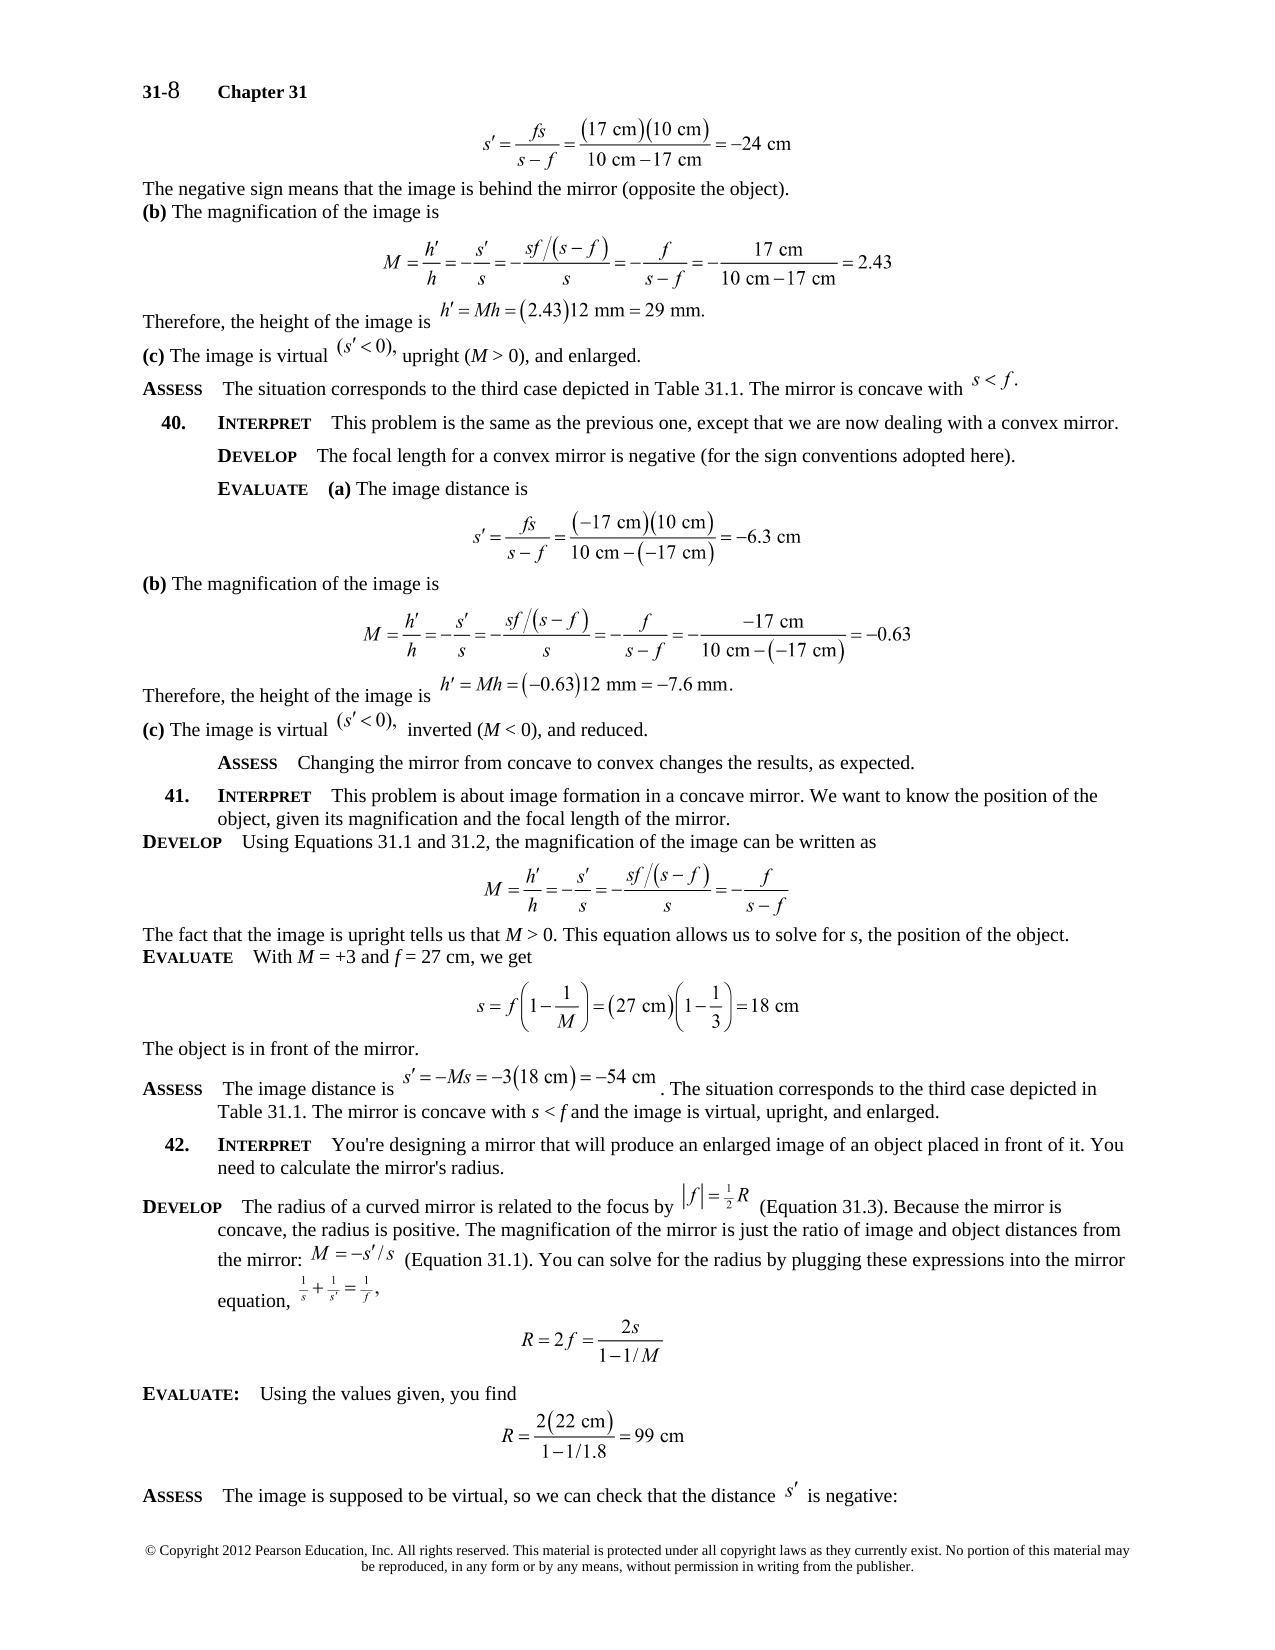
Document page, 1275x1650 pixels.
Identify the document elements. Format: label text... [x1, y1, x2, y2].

picture [399, 1059, 660, 1096]
text Evaluate With M = +3 and f = 27 cm, we get [142, 945, 1132, 968]
picture [333, 333, 402, 363]
text 40. Interpret This problem is the same as the previous one, except that we are now dealing with a convex mirror. [142, 411, 1132, 433]
text The object is in front of the mirror. [142, 1037, 1132, 1060]
picture [480, 858, 795, 921]
picture [379, 231, 896, 329]
text 41. Interpret This problem is about image formation in a concave mirror. We want to know the position of the object, given its magnification and the focal length of the mirror. [142, 784, 1132, 830]
text Develop The radius of a curved mirror is related to the focus by (Equation 31.3). Because the mirror is concave, the radius is positive. The magnification of the mirror is just the ratio of image and object distances from the mirror: (Equation 31.1). You can solve for the radius by plugging these expressions into the mirror equation, [142, 1178, 1132, 1312]
text Develop Using Equations 31.1 and 31.2, the magnification of the image can be written as [142, 830, 1132, 853]
text Therefore, the height of the image is [142, 667, 1132, 707]
picture [307, 1241, 400, 1266]
text Evaluate (a) The image distance is [217, 477, 1132, 500]
text The negative sign means that the image is behind the mirror (opposite the object). [142, 177, 1132, 200]
text Therefore, the height of the image is [142, 293, 1132, 333]
picture [333, 707, 402, 737]
picture [359, 602, 916, 703]
text The fact that the image is upright tells us that M > 0. This equation allows us to solve for s, the position of the object. [142, 923, 1132, 945]
text (c) The image is virtual upright (M > 0), and enlarged. [142, 333, 1132, 367]
picture [479, 112, 796, 175]
text Evaluate: Using the values given, you find [142, 1381, 1132, 1404]
picture [295, 1270, 383, 1308]
text Assess Changing the mirror from concave to convex changes the results, as expected. [217, 751, 1132, 774]
text (b) The magnification of the image is [142, 572, 1132, 594]
text (b) The magnification of the image is [142, 200, 1132, 223]
picture [469, 505, 806, 570]
text Assess The situation corresponds to the third case depicted in Table 31.1. The mirror is concave with [142, 367, 1132, 400]
text Develop The focal length for a convex mirror is negative (for the sign conventions adopted here). [217, 444, 1132, 467]
text 42. Interpret You're designing a mirror that will produce an enlarged image of an object placed in front of it. You need to calculate the mirror's radius. [142, 1133, 1132, 1178]
picture [473, 976, 803, 1037]
picture [679, 1178, 755, 1214]
text (c) The image is virtual inverted (M < 0), and reduced. [142, 707, 1132, 741]
text Assess The image is supposed to be virtual, so we can check that the distance is negative: [142, 1478, 1132, 1507]
picture [781, 1477, 803, 1503]
picture [968, 366, 1021, 396]
picture [517, 1312, 668, 1367]
text Assess The image distance is . The situation corresponds to the third case depicted in Table 31.1. The mirror is concave with s < f and the image is virtual, upright, and enlarged. [142, 1060, 1132, 1122]
picture [497, 1404, 688, 1463]
